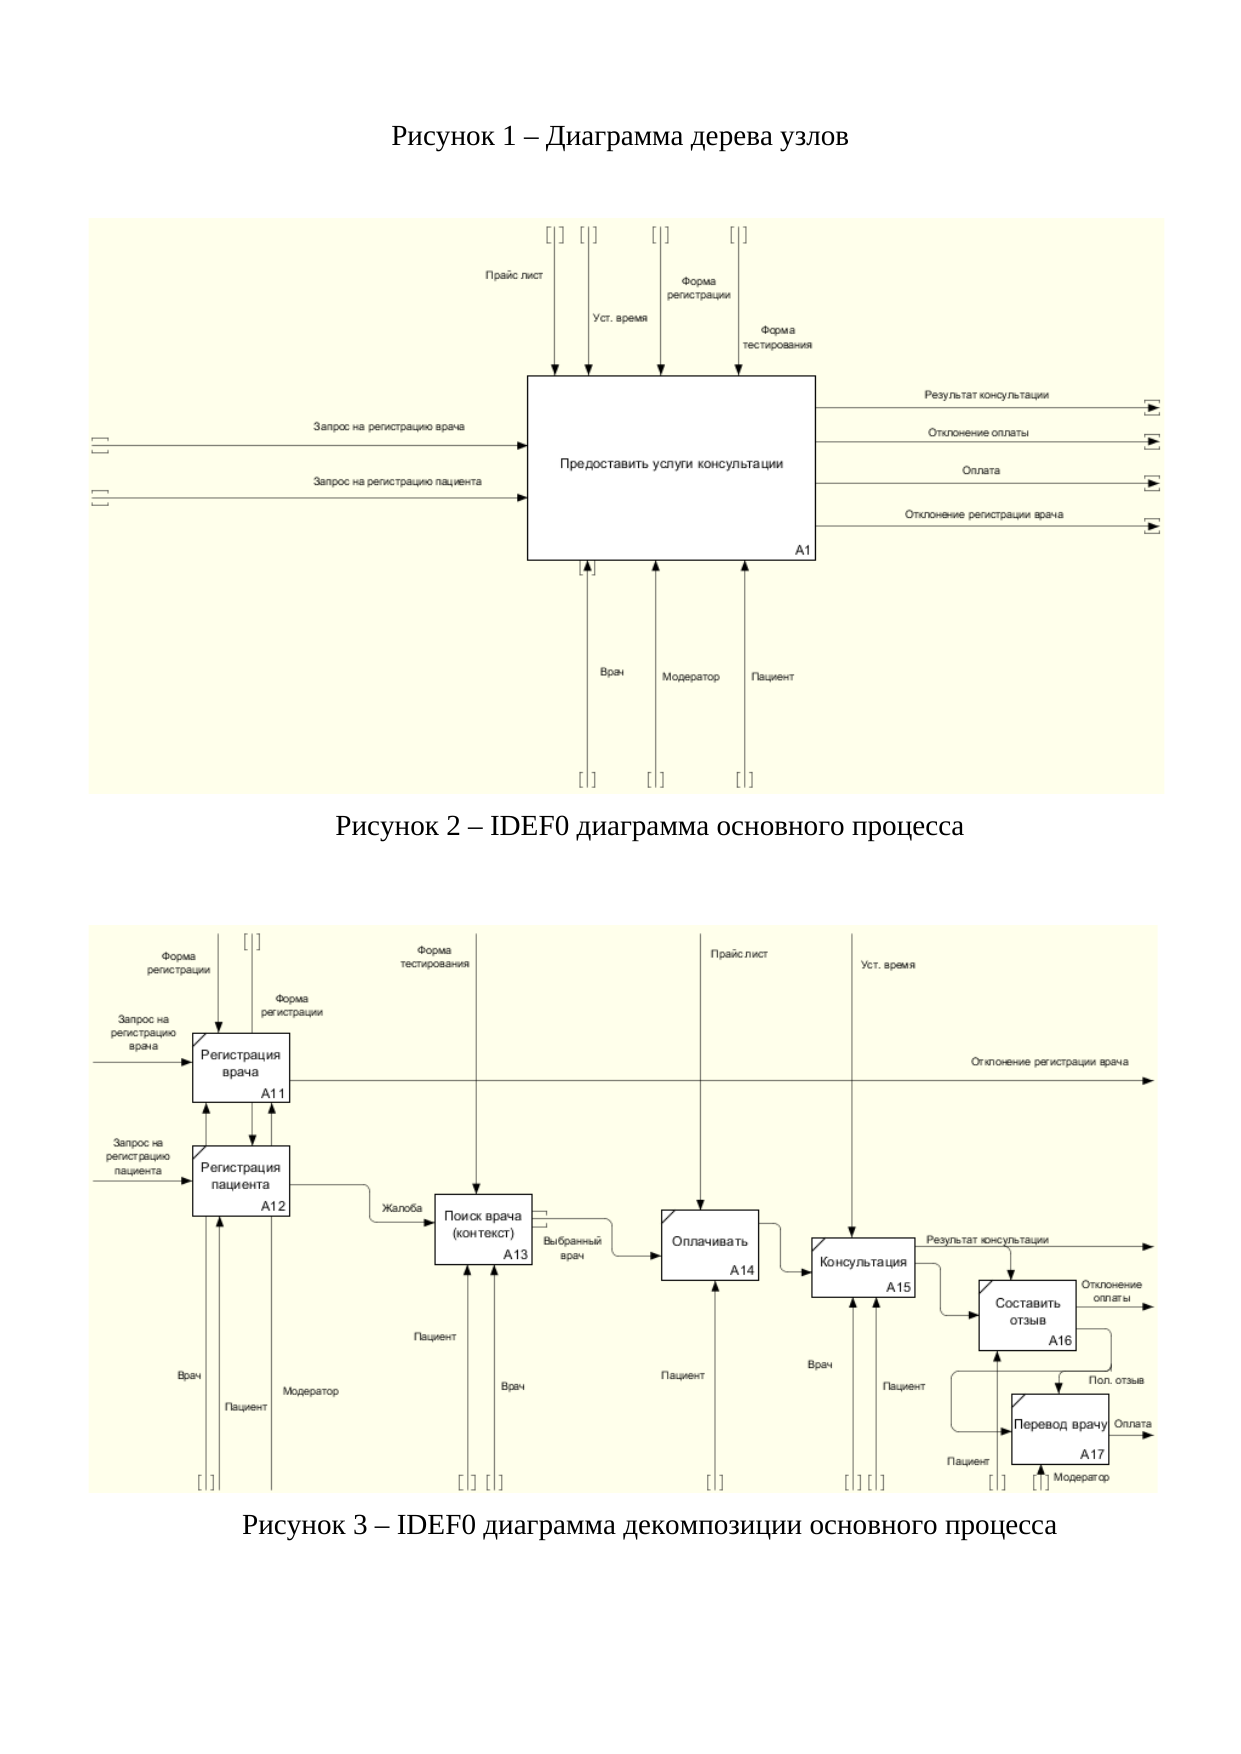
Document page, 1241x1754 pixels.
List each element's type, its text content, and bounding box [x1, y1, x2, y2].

text Рисунок 1 – Диаграмма дерева узлов [88, 118, 1152, 152]
picture [88, 925, 1158, 1493]
picture [88, 218, 1165, 794]
text Рисунок 3 – IDEF0 диаграмма декомпозиции основного процесса [88, 1507, 1152, 1541]
text Рисунок 2 – IDEF0 диаграмма основного процесса [88, 808, 1152, 841]
